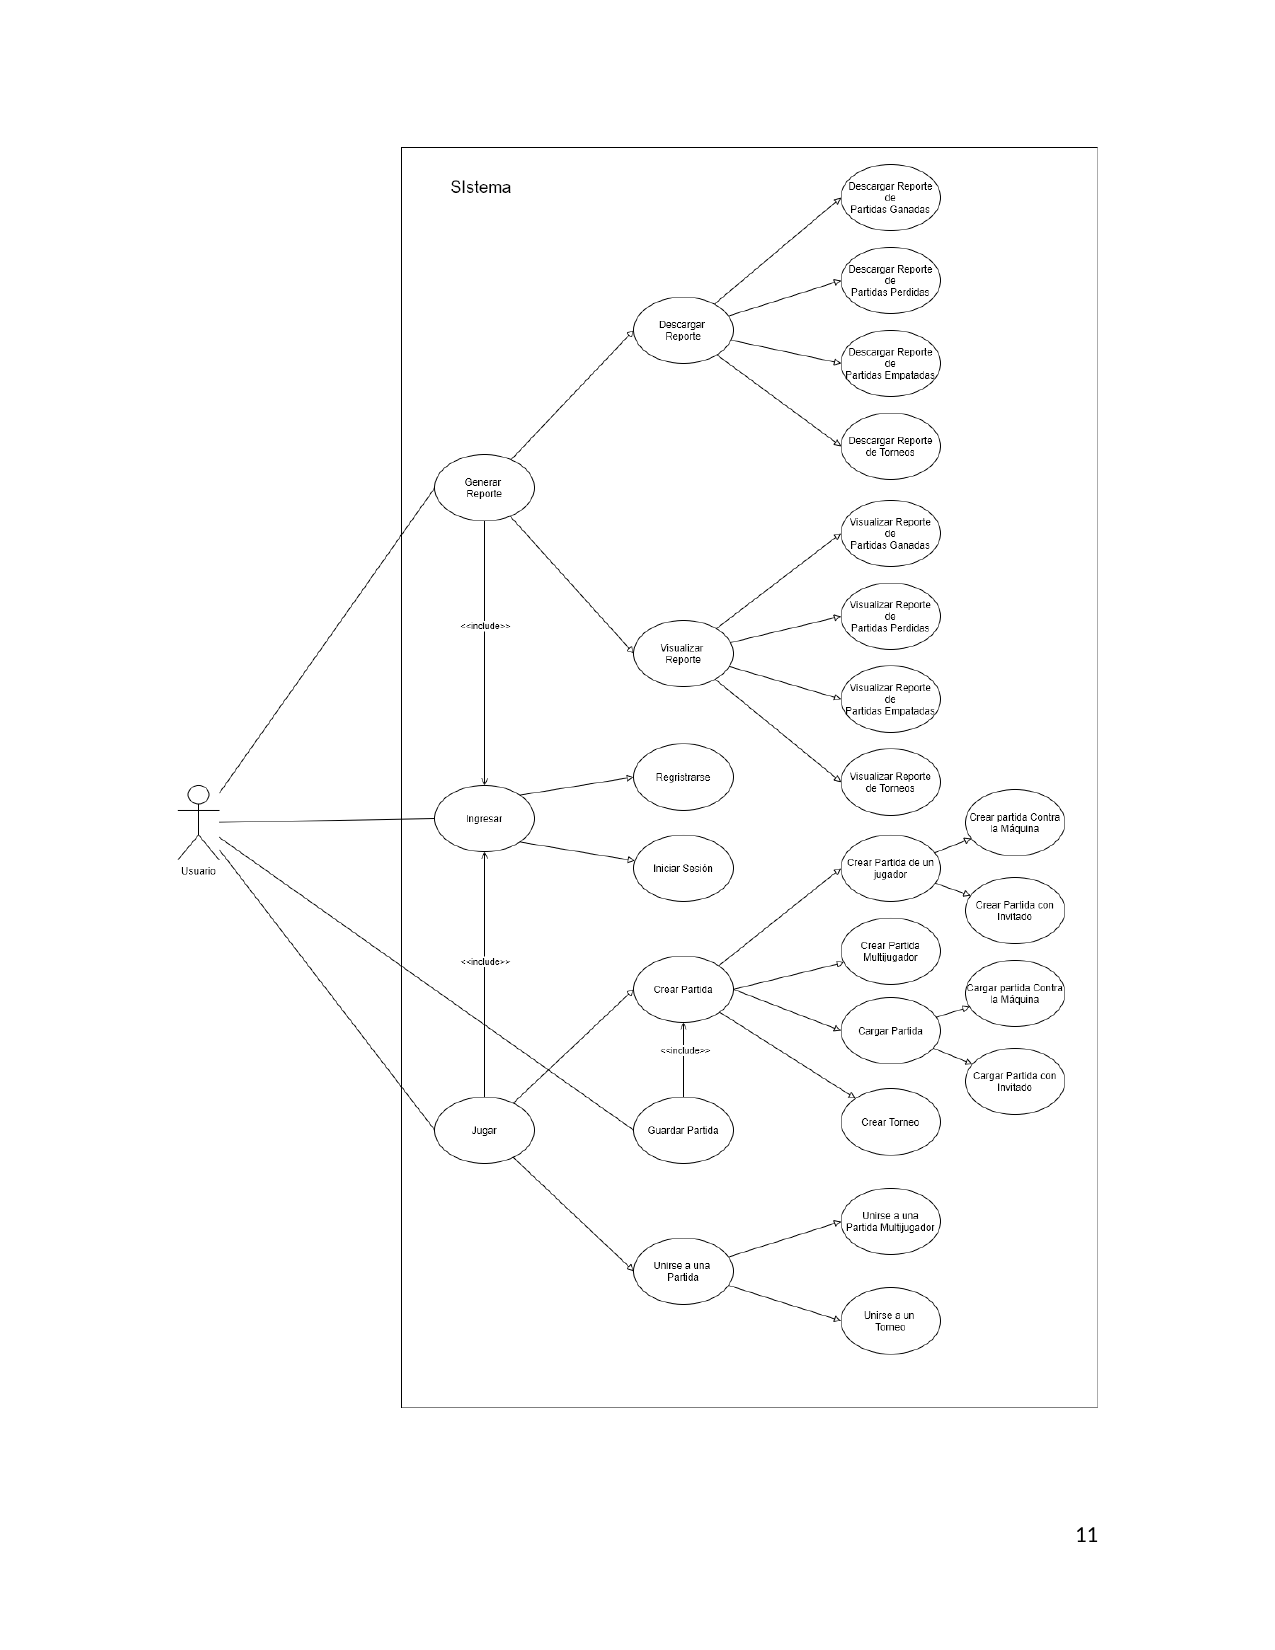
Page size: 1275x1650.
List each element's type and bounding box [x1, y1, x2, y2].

picture [177, 147, 1098, 1408]
